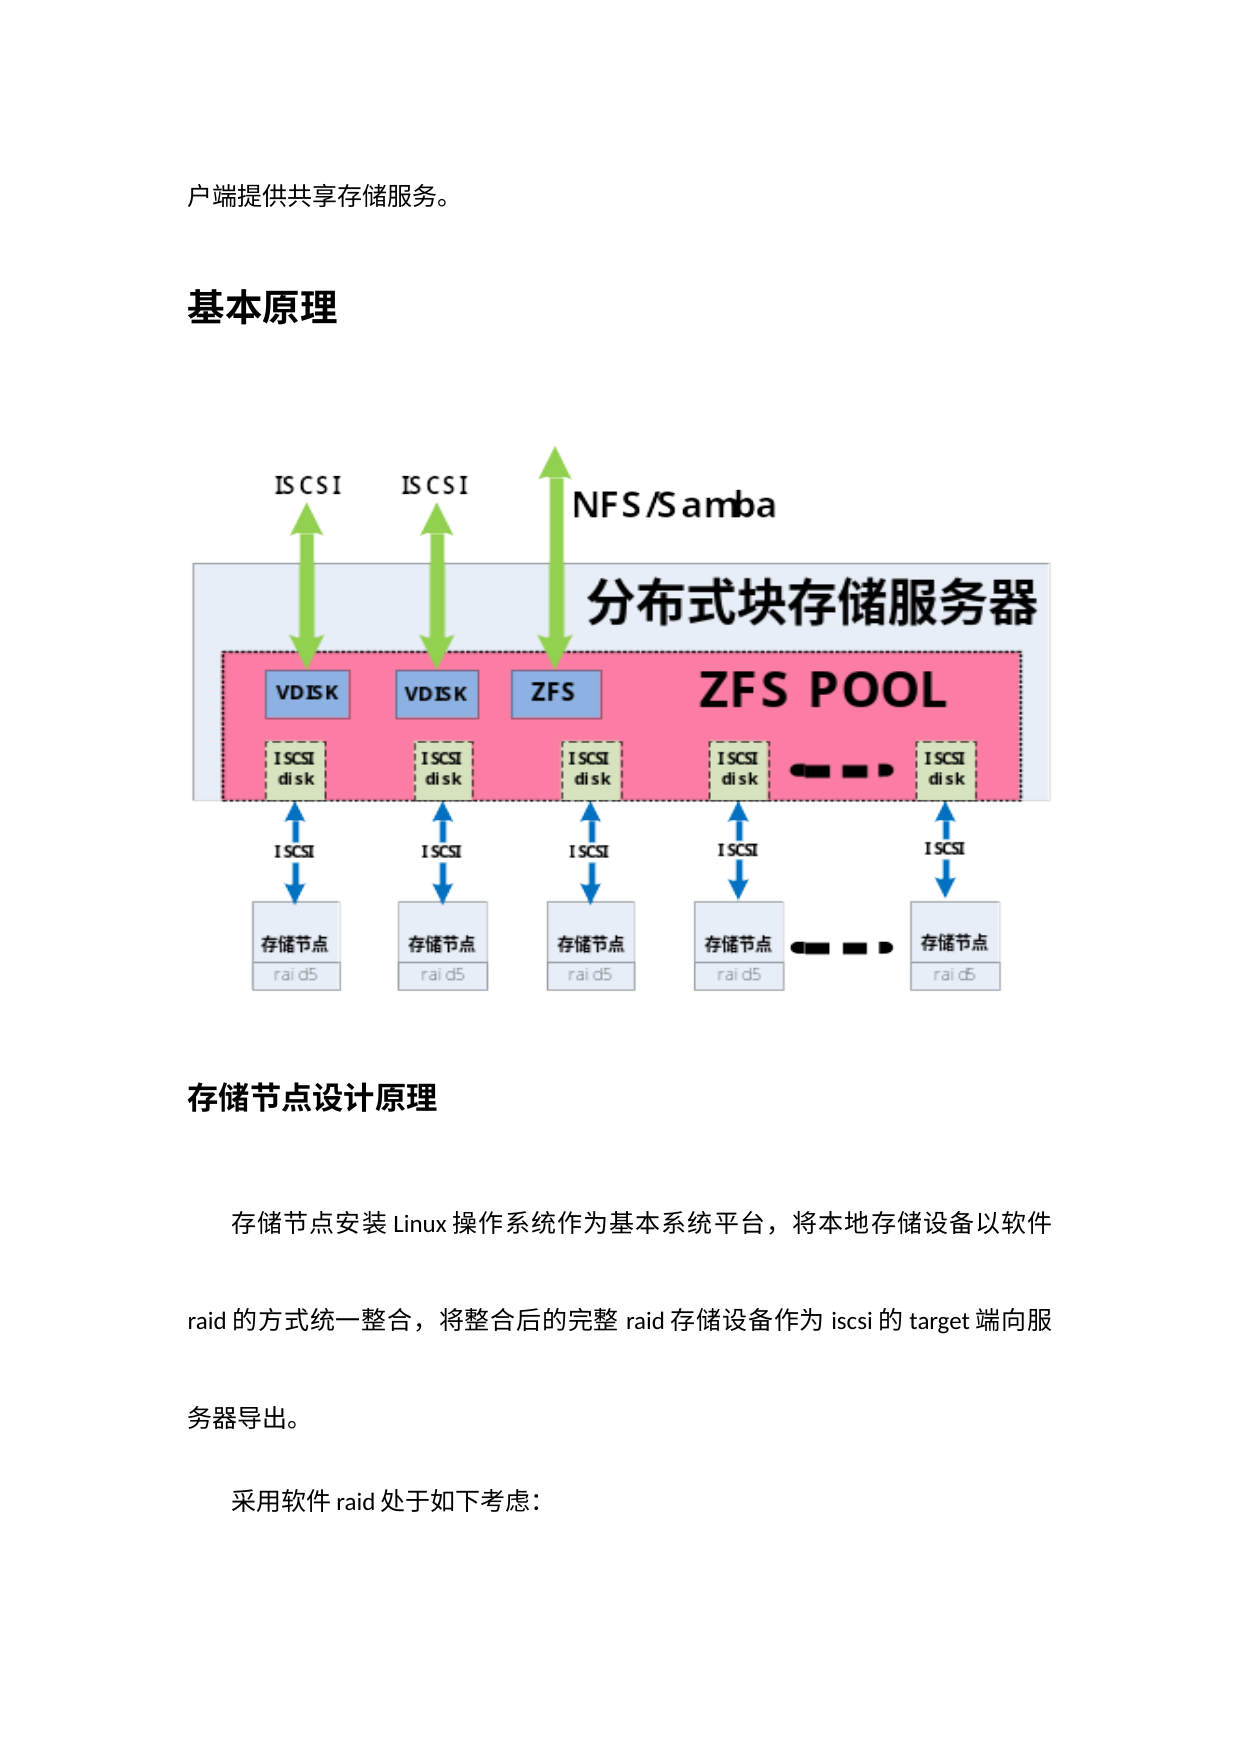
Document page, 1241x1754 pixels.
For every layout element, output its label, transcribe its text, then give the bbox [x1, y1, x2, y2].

text 存储节点安装Linux操作系统作为基本系统平台，将本地存储设备以软件raid的方式统一整合，将整合后的完整raid存储设备作为iscsi的target端向服务器导出。 [187, 1189, 1053, 1449]
subtitle 基本原理 [187, 272, 1053, 337]
subtitle 存储节点设计原理 [187, 1064, 1053, 1129]
text 采用软件raid处于如下考虑： [187, 1467, 1053, 1532]
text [187, 162, 1053, 227]
